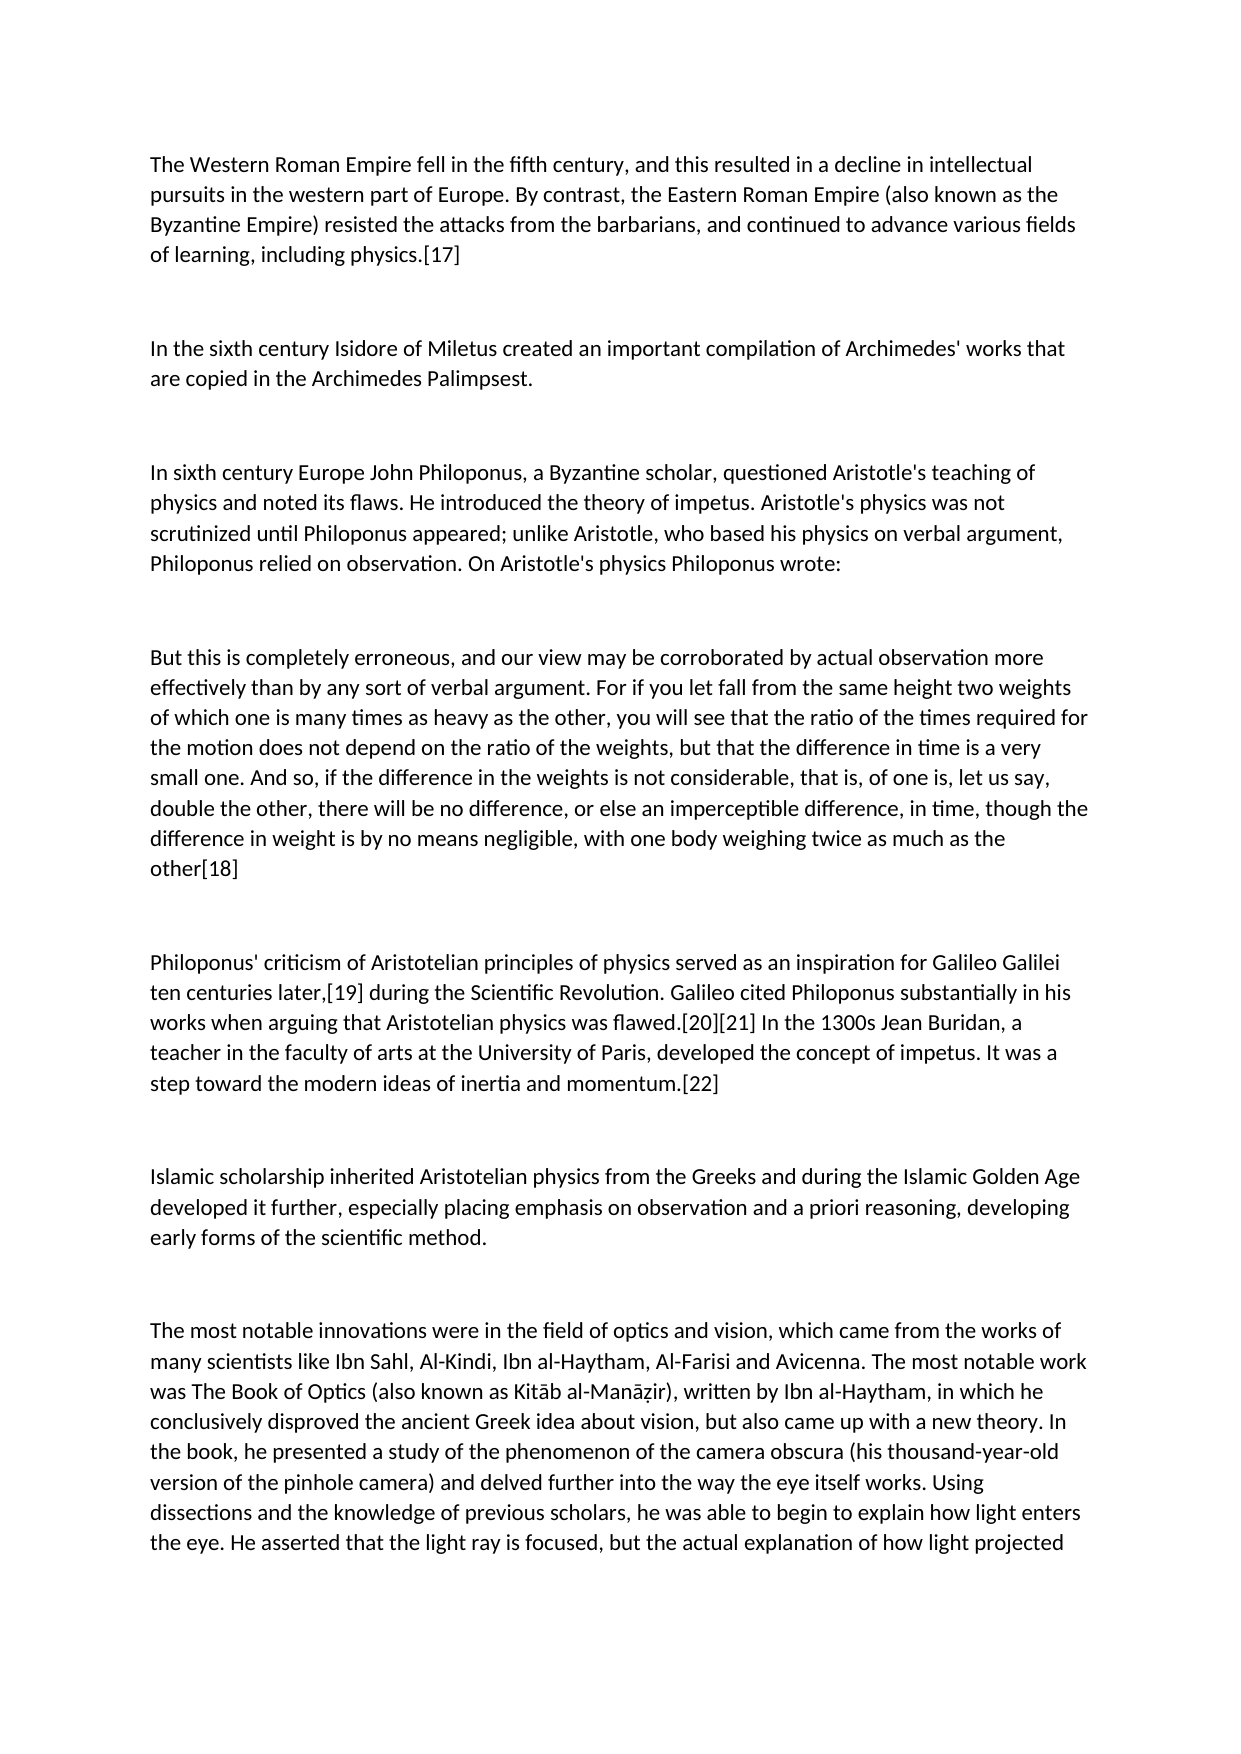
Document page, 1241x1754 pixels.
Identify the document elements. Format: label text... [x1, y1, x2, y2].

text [150, 1317, 1090, 1556]
text The Western Roman Empire fell in the fifth century, and this resulted in a decline in intellectual pursuits in the western part of Europe. By contrast, the Eastern Roman Empire (also known as the Byzantine Empire) resisted the attacks from the barbarians, and continued to advance various fields of learning, including physics.[17] [150, 150, 1090, 269]
text Philoponus' criticism of Aristotelian principles of physics served as an inspiration for Galileo Galilei ten centuries later,[19] during the Scientific Revolution. Galileo cited Philoponus substantially in his works when arguing that Aristotelian physics was flawed.[20][21] In the 1300s Jean Buridan, a teacher in the faculty of arts at the University of Paris, developed the concept of impetus. It was a step toward the modern ideas of inertia and momentum.[22] [150, 948, 1090, 1097]
text But this is completely erroneous, and our view may be corroborated by actual observation more effectively than by any sort of verbal argument. For if you let fall from the same height two weights of which one is many times as heavy as the other, you will see that the ratio of the times required for the motion does not depend on the ratio of the weights, but that the difference in time is a very small one. And so, if the difference in the weights is not considerable, that is, of one is, let us say, double the other, there will be no difference, or else an imperceptible difference, in time, though the difference in weight is by no means negligible, with one body weighing twice as much as the other[18] [150, 643, 1090, 882]
text Islamic scholarship inherited Aristotelian physics from the Greeks and during the Islamic Golden Age developed it further, especially placing emphasis on observation and a priori reasoning, developing early forms of the scientific method. [150, 1162, 1090, 1251]
text In the sixth century Isidore of Miletus created an important compilation of Archimedes' works that are copied in the Archimedes Palimpsest. [150, 334, 1090, 393]
text In sixth century Europe John Philoponus, a Byzantine scholar, questioned Aristotle's teaching of physics and noted its flaws. He introduced the theory of impetus. Aristotle's physics was not scrutinized until Philoponus appeared; unlike Aristotle, who based his physics on verbal argument, Philoponus relied on observation. On Aristotle's physics Philoponus wrote: [150, 458, 1090, 577]
